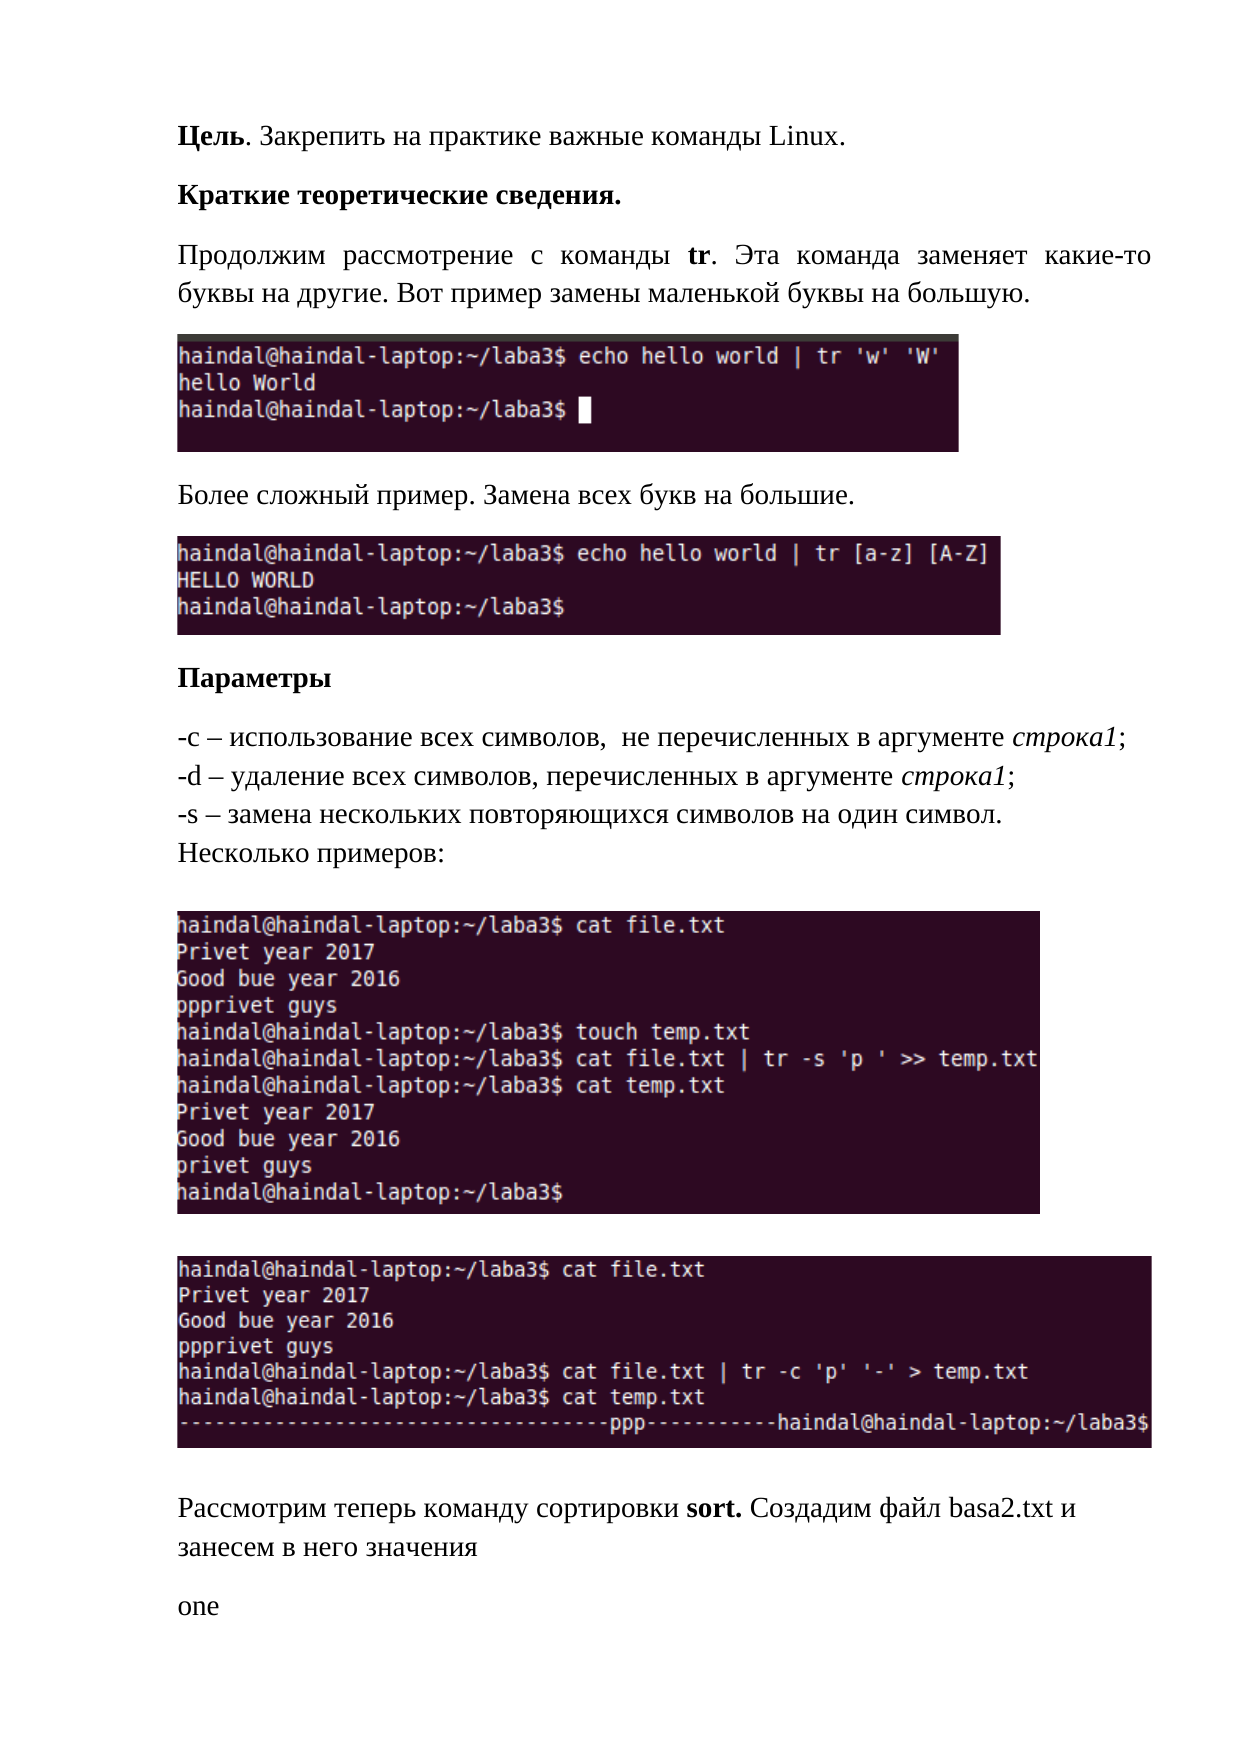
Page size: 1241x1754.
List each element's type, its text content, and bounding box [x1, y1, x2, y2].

text Несколько примеров: [177, 835, 1152, 868]
text -d – удаление всех символов, перечисленных в аргументе строка1; [177, 758, 1152, 791]
text -с – использование всех символов, не перечисленных в аргументе строка1; [177, 719, 1152, 753]
text Параметры [177, 660, 1152, 693]
picture [177, 334, 959, 452]
text one [177, 1588, 1152, 1622]
text -s – замена нескольких повторяющихся символов на один символ. [177, 796, 1152, 830]
text Продолжим рассмотрение с команды tr. Эта команда заменяет какие-то буквы на другие. Вот пример замены маленькой буквы на большую. [177, 237, 1152, 309]
text Краткие теоретические сведения. [177, 177, 1152, 211]
text Более сложный пример. Замена всех букв на большие. [177, 477, 1152, 511]
picture [177, 911, 1040, 1214]
text Цель. Закрепить на практике важные команды Linux. [177, 118, 1152, 152]
picture [177, 1256, 1152, 1448]
picture [177, 536, 1001, 635]
text Рассмотрим теперь команду сортировки sort. Создадим файл basa2.txt и занесем в него значения [177, 1490, 1152, 1562]
